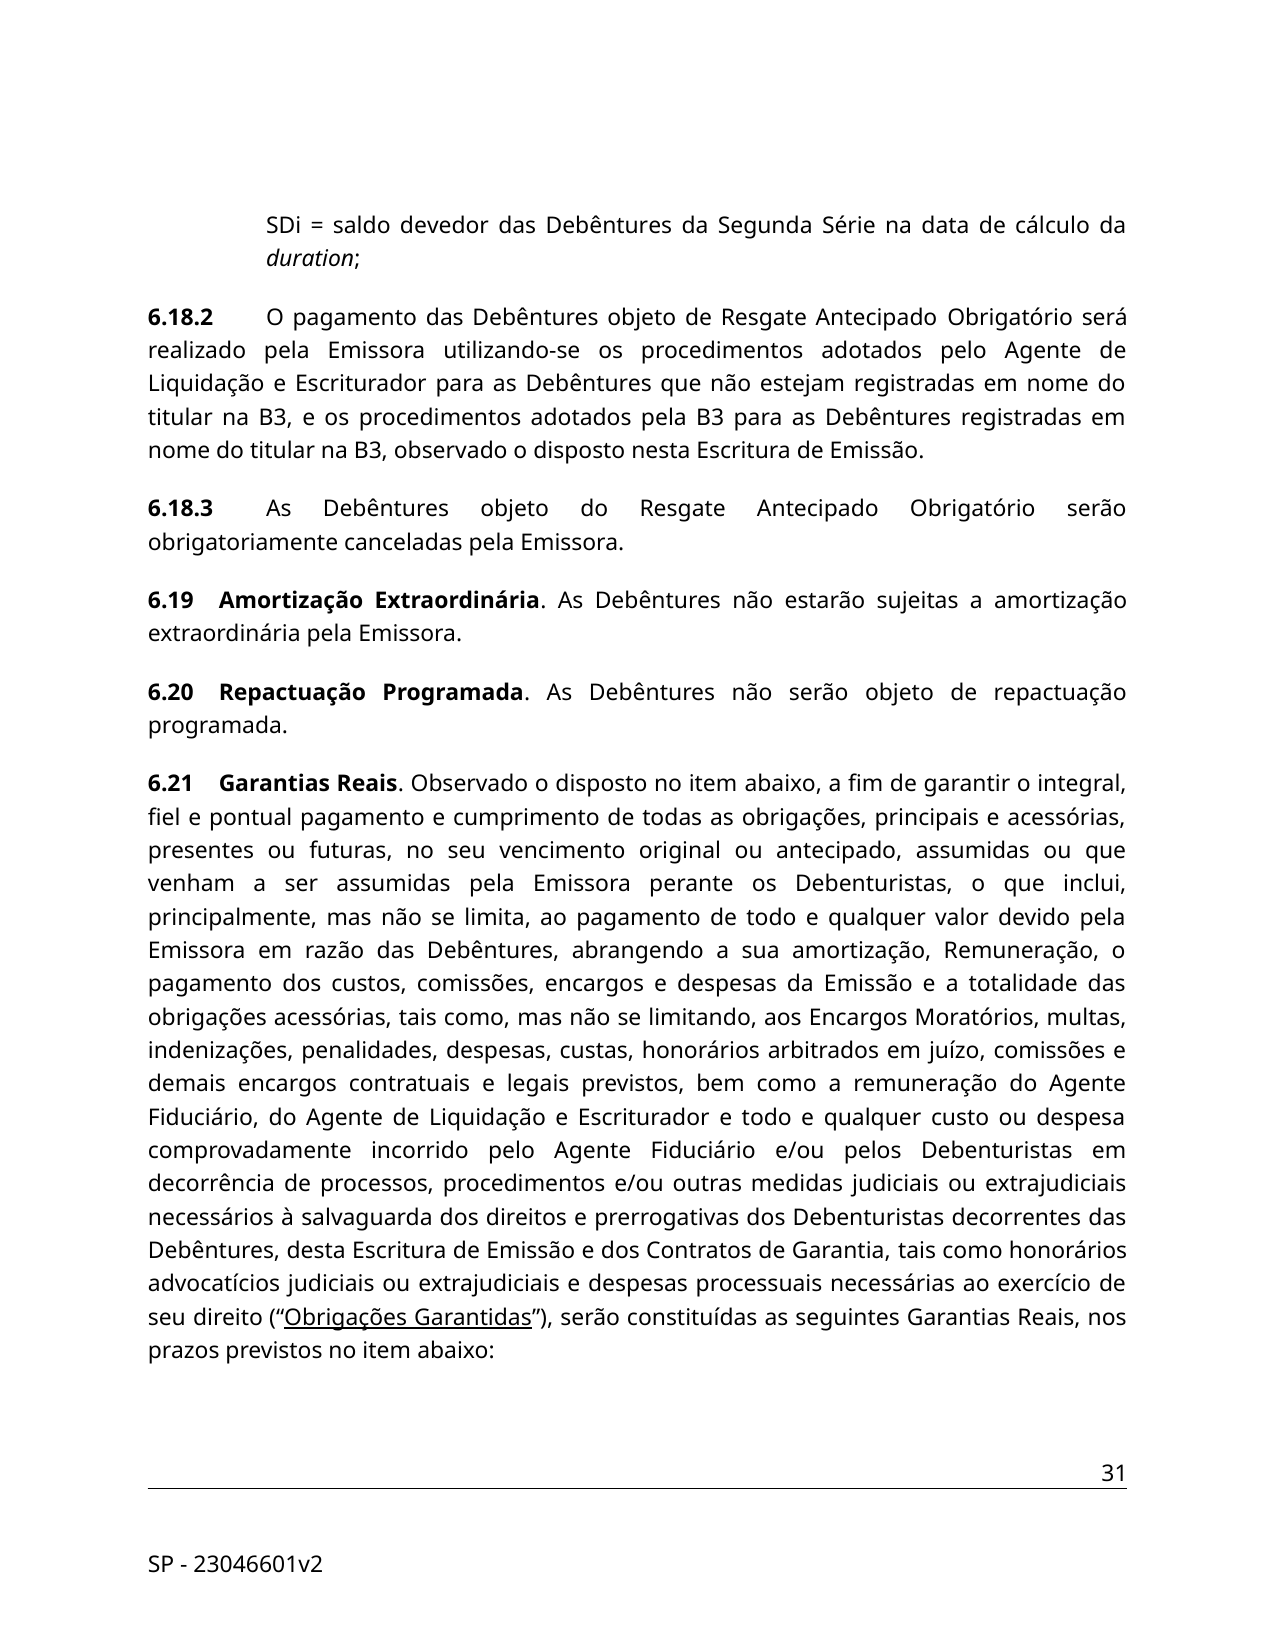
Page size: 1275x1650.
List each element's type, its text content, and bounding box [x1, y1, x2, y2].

text As Debêntures objeto do Resgate Antecipado Obrigatório serão obrigatoriamente canceladas pela Emissora. [148, 490, 1127, 557]
text O pagamento das Debêntures objeto de Resgate Antecipado Obrigatório será realizado pela Emissora utilizando-se os procedimentos adotados pelo Agente de Liquidação e Escriturador para as Debêntures que não estejam registradas em nome do titular na B3, e os procedimentos adotados pela B3 para as Debêntures registradas em nome do titular na B3, observado o disposto nesta Escritura de Emissão. [148, 298, 1127, 465]
text SDi = saldo devedor das Debêntures da Segunda Série na data de cálculo da duration; [266, 207, 1127, 273]
text Garantias Reais. Observado o disposto no item 6.23 abaixo, a fim de garantir o integral, fiel e pontual pagamento e cumprimento de todas as obrigações, principais e acessórias, presentes ou futuras, no seu vencimento original ou antecipado, assumidas ou que venham a ser assumidas pela Emissora perante os Debenturistas, o que inclui, principalmente, mas não se limita, ao pagamento de todo e qualquer valor devido pela Emissora em razão das Debêntures, abrangendo a sua amortização, Remuneração, o pagamento dos custos, comissões, encargos e despesas da Emissão e a totalidade das obrigações acessórias, tais como, mas não se limitando, aos Encargos Moratórios, multas, indenizações, penalidades, despesas, custas, honorários arbitrados em juízo, comissões e demais encargos contratuais e legais previstos, bem como a remuneração do Agente Fiduciário, do Agente de Liquidação e Escriturador e todo e qualquer custo ou despesa comprovadamente incorrido pelo Agente Fiduciário e/ou pelos Debenturistas em decorrência de processos, procedimentos e/ou outras medidas judiciais ou extrajudiciais necessários à salvaguarda dos direitos e prerrogativas dos Debenturistas decorrentes das Debêntures, desta Escritura de Emissão e dos Contratos de Garantia, tais como honorários advocatícios judiciais ou extrajudiciais e despesas processuais necessárias ao exercício de seu direito (“Obrigações Garantidas”), serão constituídas as seguintes Garantias Reais, nos prazos previstos no item 6.21.2 abaixo: [148, 765, 1127, 1365]
text Repactuação Programada. As Debêntures não serão objeto de repactuação programada. [148, 673, 1127, 740]
text Amortização Extraordinária. As Debêntures não estarão sujeitas a amortização extraordinária pela Emissora. [148, 582, 1127, 648]
